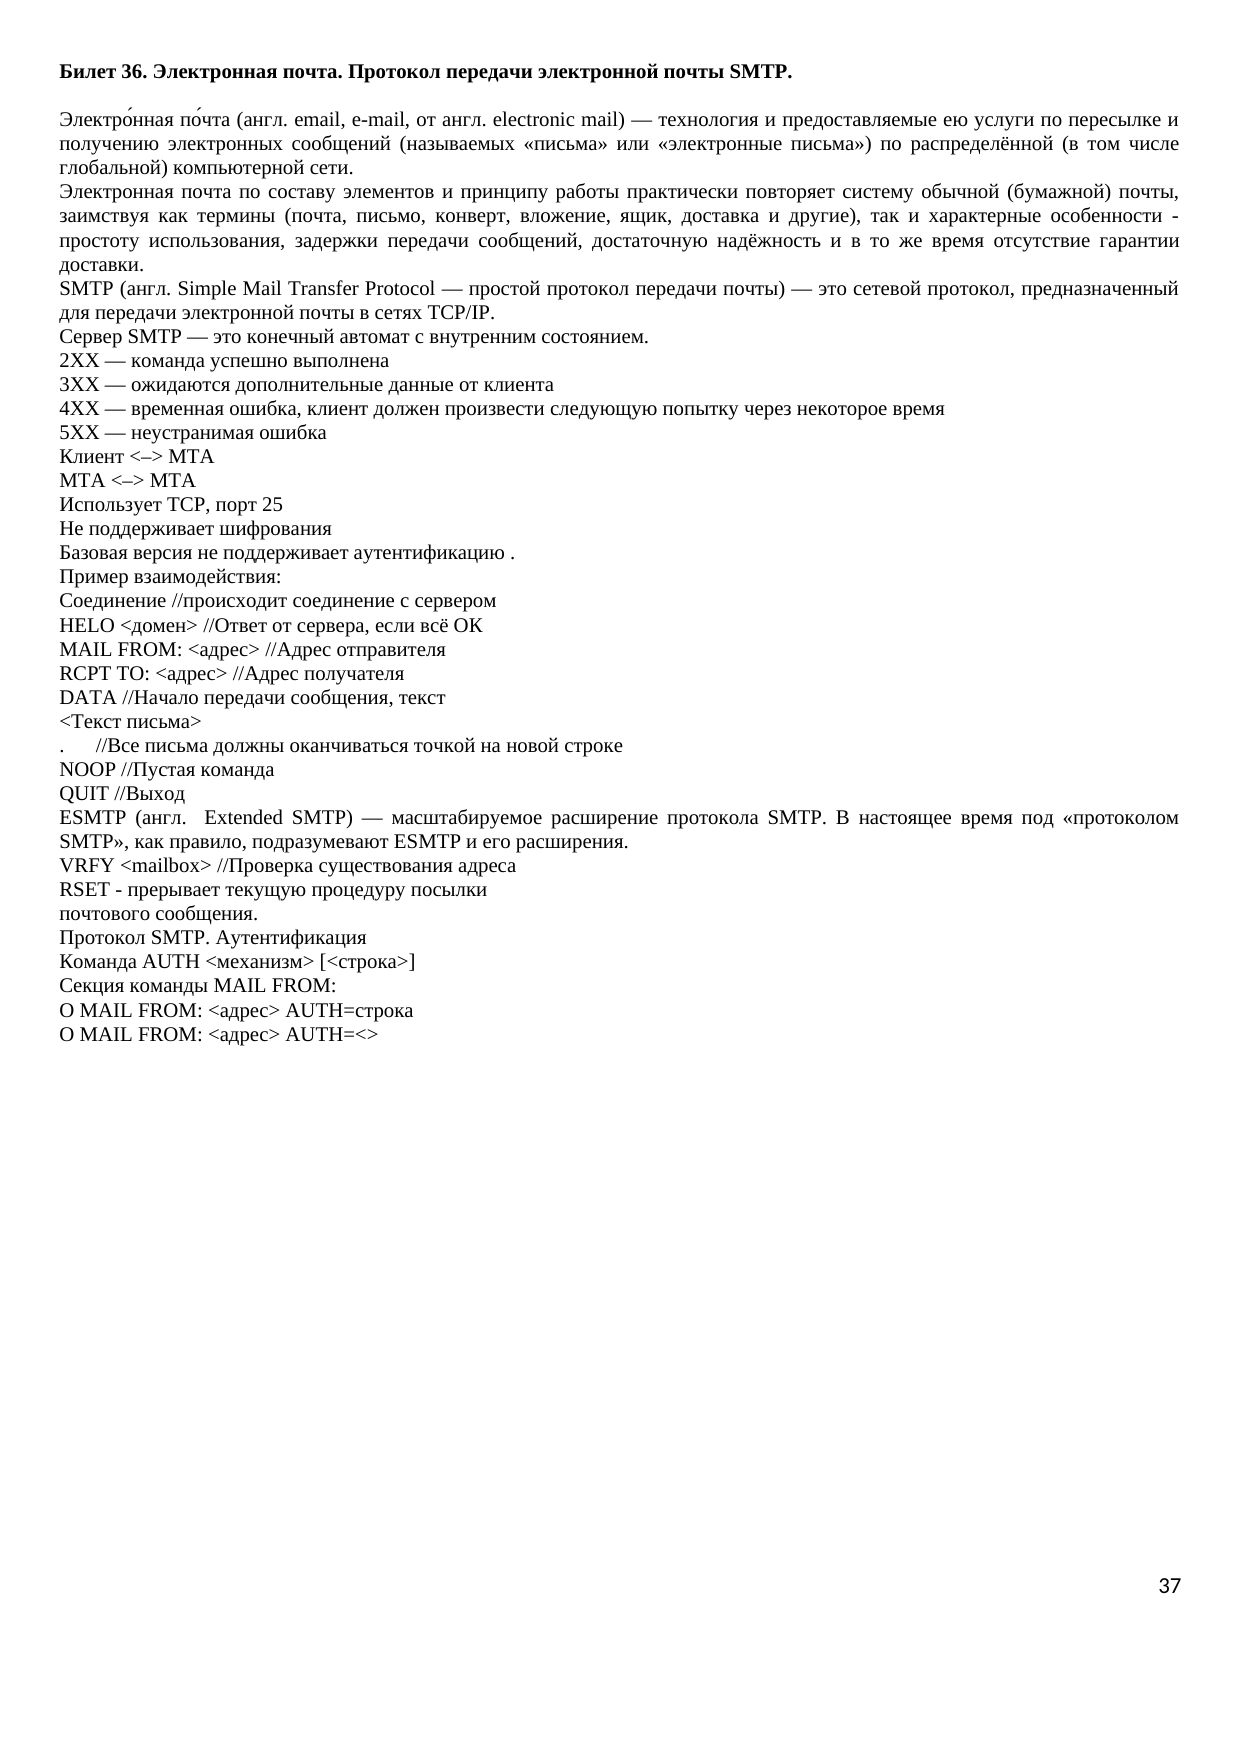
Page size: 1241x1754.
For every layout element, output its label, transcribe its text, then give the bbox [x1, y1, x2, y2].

text <Текст письма> [59, 709, 1181, 733]
text 4ХХ — временная ошибка, клиент должен произвести следующую попытку через некоторое время [59, 396, 1181, 420]
text Пример взаимодействия: [59, 564, 1181, 588]
text почтового сообщения. [59, 901, 1181, 925]
text Электронная почта по составу элементов и принципу работы практически повторяет систему обычной (бумажной) почты, заимствуя как термины (почта, письмо, конверт, вложение, ящик, доставка и другие), так и характерные особенности - простоту использования, задержки передачи сообщений, достаточную надёжность и в то же время отсутствие гарантии доставки. [59, 179, 1181, 276]
text QUIT //Выход [59, 781, 1181, 805]
text 5ХХ — неустранимая ошибка [59, 420, 1181, 444]
text Протокол SMTP. Аутентификация [59, 925, 1181, 949]
text 3XX — ожидаются дополнительные данные от клиента [59, 372, 1181, 396]
text Использует TCP, порт 25 [59, 492, 1181, 516]
text Команда AUTH <механизм> [<строка>] [59, 949, 1181, 973]
text VRFY <mailbox> //Проверка существования адреса [59, 853, 1181, 877]
text Сервер SMTP — это конечный автомат с внутренним состоянием. [59, 324, 1181, 348]
text ESMTP (англ. Extended SMTP) — масштабируемое расширение протокола SMTP. В настоящее время под «протоколом SMTP», как правило, подразумевают ESMTP и его расширения. [59, 805, 1181, 853]
text DATA //Начало передачи сообщения, текст [59, 685, 1181, 709]
text O MAIL FROM: <адрес> AUTH=строка [59, 997, 1181, 1022]
text MAIL FROM: <адрес> //Адрес отправителя [59, 637, 1181, 661]
text . //Все письма должны оканчиваться точкой на новой строке [59, 733, 1181, 757]
text Клиент <–> MTA [59, 444, 1181, 468]
text Не поддерживает шифрования [59, 516, 1181, 540]
text O MAIL FROM: <адрес> AUTH=<> [59, 1022, 1181, 1046]
text MTA <–> MTA [59, 468, 1181, 492]
text SMTP (англ. Simple Mail Transfer Protocol — простой протокол передачи почты) — это сетевой протокол, предназначенный для передачи электронной почты в сетях TCP/IP. [59, 276, 1181, 324]
text Секция команды MAIL FROM: [59, 973, 1181, 997]
text RCPT TO: <адрес> //Адрес получателя [59, 661, 1181, 685]
text HELO <домен> //Ответ от сервера, если всё ОК [59, 612, 1181, 637]
text Электро́нная по́чта (англ. email, e-mail, от англ. electronic mail) — технология и предоставляемые ею услуги по пересылке и получению электронных сообщений (называемых «письма» или «электронные письма») по распределённой (в том числе глобальной) компьютерной сети. [59, 107, 1181, 179]
text Базовая версия не поддерживает аутентификацию . [59, 540, 1181, 564]
text NOOP //Пустая команда [59, 757, 1181, 781]
text 2ХХ — команда успешно выполнена [59, 348, 1181, 372]
text Соединение //происходит соединение с сервером [59, 588, 1181, 612]
text Билет 36. Электронная почта. Протокол передачи электронной почты SMTP. [59, 59, 1181, 83]
text RSET - прерывает текущую процедуру посылки [59, 877, 1181, 901]
